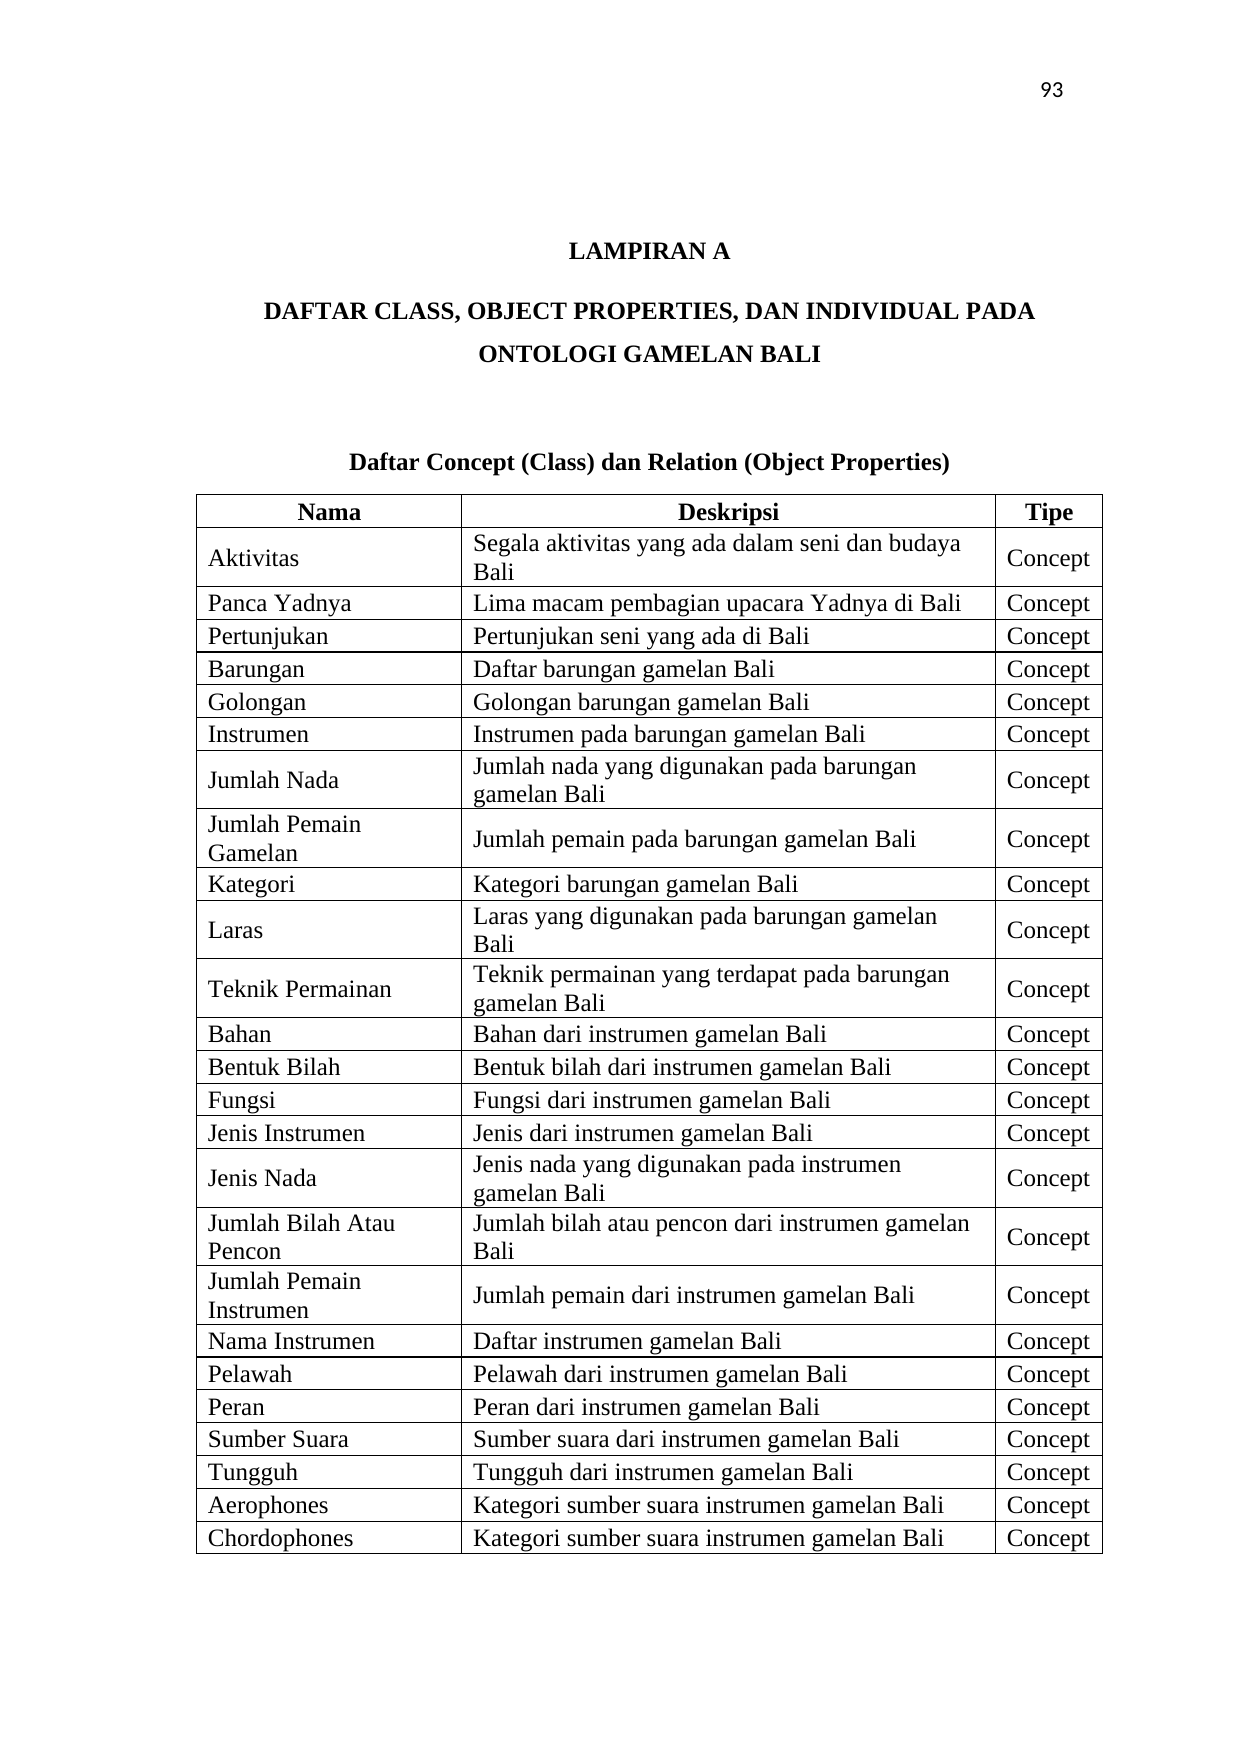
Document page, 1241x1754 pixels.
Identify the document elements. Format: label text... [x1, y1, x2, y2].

table_cell Concept [996, 718, 1102, 750]
table_cell Daftar barungan gamelan Bali [462, 653, 995, 684]
table_cell Segala aktivitas yang ada dalam seni dan budaya Bali [462, 528, 995, 586]
table_cell Laras [197, 901, 461, 958]
table_cell Chordophones [197, 1522, 461, 1553]
table_cell Golongan [197, 685, 461, 717]
table_cell Pelawah dari instrumen gamelan Bali [462, 1358, 995, 1389]
table_cell Concept [996, 1208, 1102, 1265]
table_cell Daftar instrumen gamelan Bali [462, 1325, 995, 1356]
table_header Tipe [996, 495, 1102, 527]
text Daftar Concept (Class) dan Relation (Object Properties) [236, 447, 1063, 475]
text LAMPIRAN A [236, 236, 1063, 265]
table_cell Concept [996, 1522, 1102, 1553]
table_cell Kategori [197, 868, 461, 900]
table_cell Jumlah pemain pada barungan gamelan Bali [462, 809, 995, 867]
table_cell Sumber suara dari instrumen gamelan Bali [462, 1423, 995, 1455]
table_cell Lima macam pembagian upacara Yadnya di Bali [462, 587, 995, 618]
table_header Nama [197, 495, 461, 527]
table_cell Jumlah pemain dari instrumen gamelan Bali [462, 1266, 995, 1324]
table_cell Bahan dari instrumen gamelan Bali [462, 1018, 995, 1049]
table_cell Jenis Instrumen [197, 1116, 461, 1148]
table_cell Jumlah bilah atau pencon dari instrumen gamelan Bali [462, 1208, 995, 1265]
table_cell Jenis nada yang digunakan pada instrumen gamelan Bali [462, 1149, 995, 1207]
table_cell Concept [996, 1149, 1102, 1207]
table_cell Concept [996, 1266, 1102, 1324]
table_cell Jenis dari instrumen gamelan Bali [462, 1116, 995, 1148]
table_cell Pelawah [197, 1358, 461, 1389]
table_cell Bentuk bilah dari instrumen gamelan Bali [462, 1051, 995, 1082]
table_cell Panca Yadnya [197, 587, 461, 618]
text DAFTAR CLASS, OBJECT PROPERTIES, DAN INDIVIDUAL PADA ONTOLOGI GAMELAN BALI [236, 296, 1063, 368]
table_cell Concept [996, 1051, 1102, 1082]
table_cell Instrumen pada barungan gamelan Bali [462, 718, 995, 750]
table_cell Tungguh dari instrumen gamelan Bali [462, 1456, 995, 1488]
table_cell Concept [996, 1489, 1102, 1521]
table_cell Fungsi [197, 1084, 461, 1115]
table_cell Nama Instrumen [197, 1325, 461, 1356]
table_cell Jumlah nada yang digunakan pada barungan gamelan Bali [462, 751, 995, 808]
table_cell Bahan [197, 1018, 461, 1049]
table_cell Barungan [197, 653, 461, 684]
table_cell Concept [996, 1325, 1102, 1356]
table_cell Peran dari instrumen gamelan Bali [462, 1390, 995, 1422]
table_cell Concept [996, 868, 1102, 900]
table_cell Fungsi dari instrumen gamelan Bali [462, 1084, 995, 1115]
table_cell Concept [996, 1084, 1102, 1115]
table_cell Concept [996, 1116, 1102, 1148]
table_cell Concept [996, 1423, 1102, 1455]
table_cell Jumlah Nada [197, 751, 461, 808]
table_cell Sumber Suara [197, 1423, 461, 1455]
table_cell Concept [996, 1358, 1102, 1389]
table_cell Instrumen [197, 718, 461, 750]
table_cell Pertunjukan [197, 620, 461, 651]
table_cell Jenis Nada [197, 1149, 461, 1207]
table_cell Concept [996, 809, 1102, 867]
table_cell Golongan barungan gamelan Bali [462, 685, 995, 717]
table_cell Concept [996, 620, 1102, 651]
table_cell Peran [197, 1390, 461, 1422]
table_cell Aktivitas [197, 528, 461, 586]
table_cell Concept [996, 959, 1102, 1017]
table_header Deskripsi [462, 495, 995, 527]
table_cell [462, 1522, 995, 1553]
table_cell Tungguh [197, 1456, 461, 1488]
table_cell Concept [996, 901, 1102, 958]
table_cell Bentuk Bilah [197, 1051, 461, 1082]
table_cell Jumlah Bilah Atau Pencon [197, 1208, 461, 1265]
table_cell Pertunjukan seni yang ada di Bali [462, 620, 995, 651]
table_cell Teknik Permainan [197, 959, 461, 1017]
table_cell Concept [996, 1456, 1102, 1488]
table_cell Concept [996, 653, 1102, 684]
table_cell Jumlah Pemain Gamelan [197, 809, 461, 867]
table_cell Concept [996, 587, 1102, 618]
table_cell Concept [996, 1018, 1102, 1049]
table_cell Concept [996, 751, 1102, 808]
table_cell Concept [996, 685, 1102, 717]
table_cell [462, 1489, 995, 1521]
table_cell Kategori barungan gamelan Bali [462, 868, 995, 900]
table_cell Concept [996, 528, 1102, 586]
table_cell Concept [996, 1390, 1102, 1422]
table_cell Aerophones [197, 1489, 461, 1521]
table_cell Teknik permainan yang terdapat pada barungan gamelan Bali [462, 959, 995, 1017]
table_cell Laras yang digunakan pada barungan gamelan Bali [462, 901, 995, 958]
table_cell Jumlah Pemain Instrumen [197, 1266, 461, 1324]
